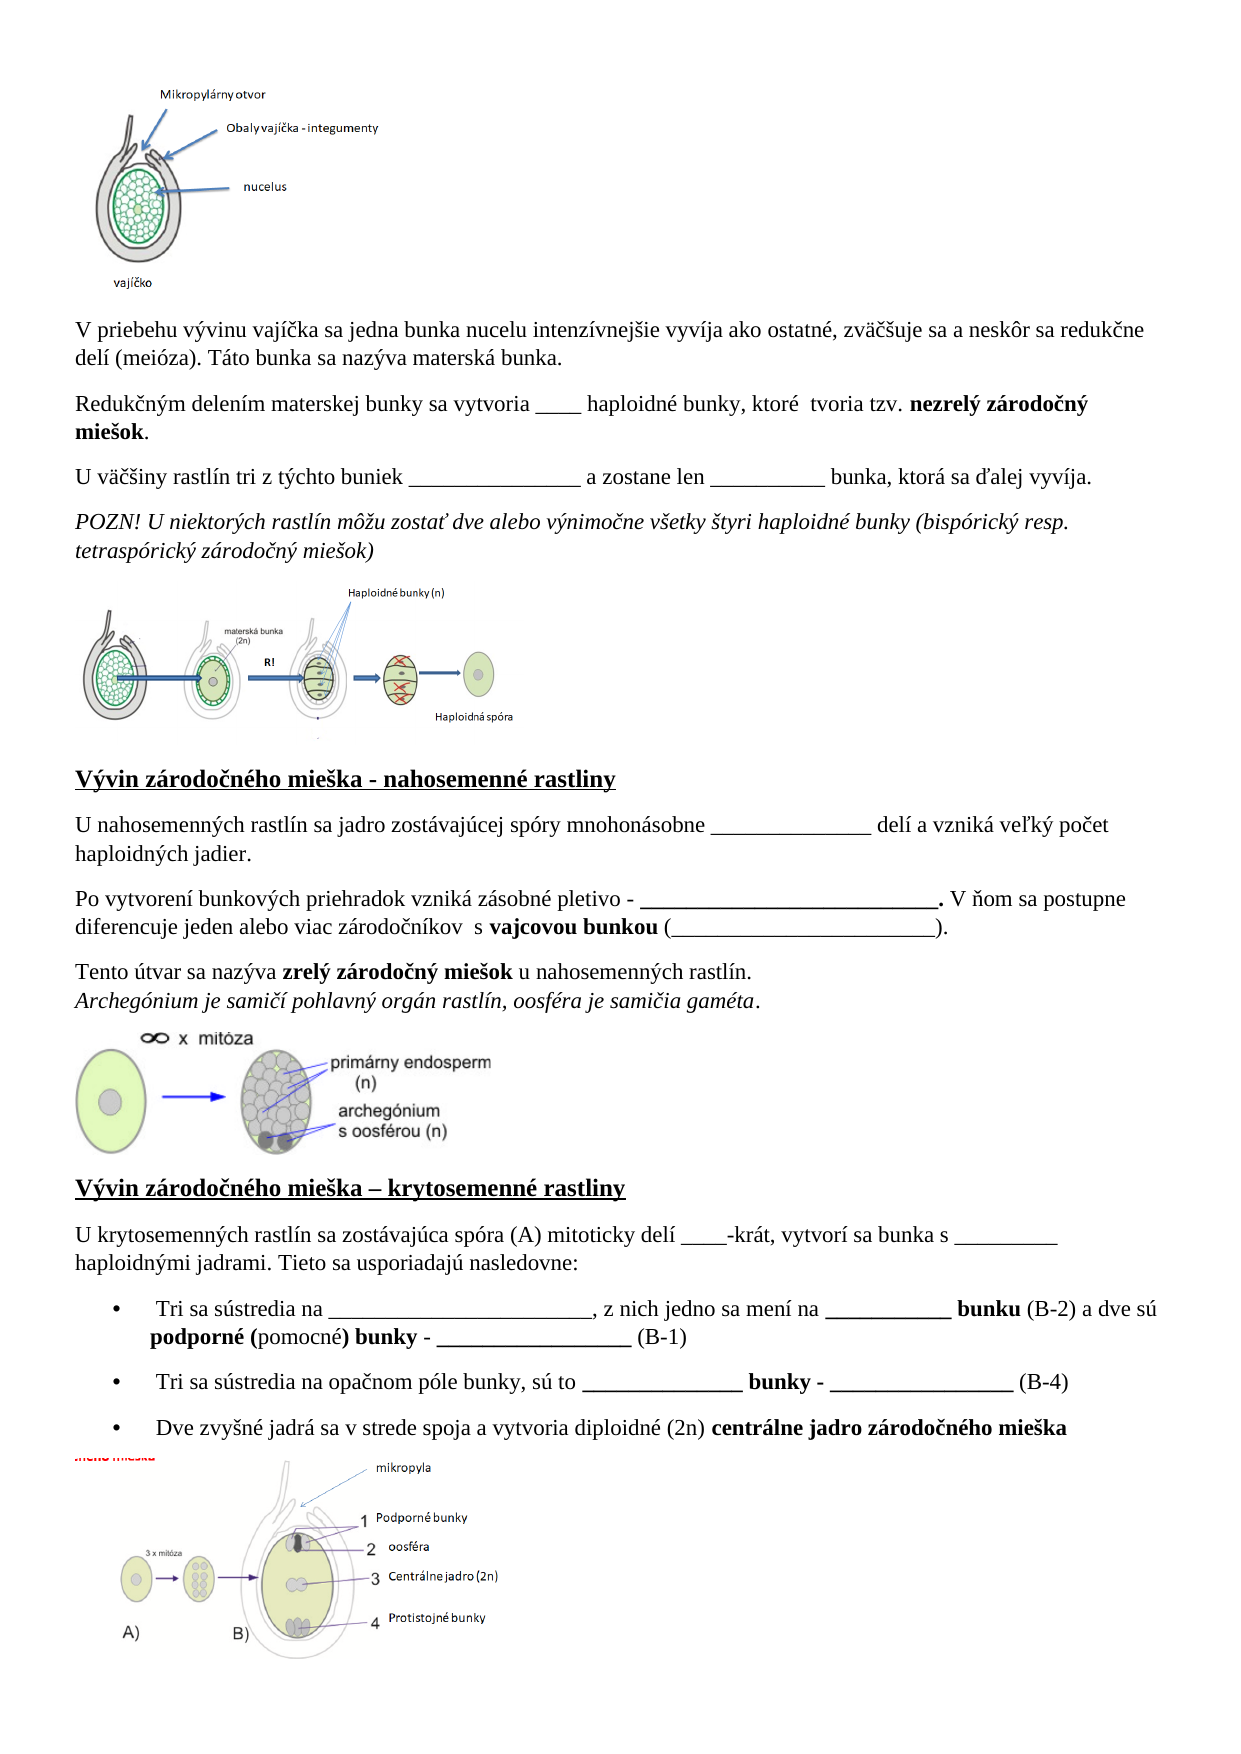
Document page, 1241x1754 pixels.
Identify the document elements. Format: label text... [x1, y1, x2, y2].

text Redukčným delením materskej bunky sa vytvoria ____ haploidné bunky, ktoré tvoria tzv. nezrelý zárodočný miešok. [75, 389, 1165, 444]
text U nahosemenných rastlín sa jadro zostávajúcej spóry mnohonásobne ______________ delí a vzniká veľký počet haploidných jadier. [75, 811, 1165, 866]
text Po vytvorení bunkových priehradok vzniká zásobné pletivo - __________________________. V ňom sa postupne diferencuje jeden alebo viac zárodočníkov s vajcovou bunkou (_______________________). [75, 885, 1165, 940]
list Dve zvyšné jadrá sa v strede spoja a vytvoria diploidné (2n) centrálne jadro zárodočného mieška [112, 1413, 1165, 1440]
text POZN! U niektorých rastlín môžu zostať dve alebo výnimočne všetky štyri haploidné bunky (bispórický resp. tetraspórický zárodočný miešok) [75, 508, 1165, 563]
text Vývin zárodočného mieška – krytosemenné rastliny [75, 1173, 1165, 1202]
picture [75, 581, 524, 745]
picture [75, 75, 401, 298]
picture [75, 1458, 513, 1659]
list Tri sa sústredia na _______________________, z nich jedno sa mení na ___________ bunku (B-2) a dve sú podporné (pomocné) bunky - _________________ (B-1) [112, 1294, 1165, 1349]
text U väčšiny rastlín tri z týchto buniek _______________ a zostane len __________ bunka, ktorá sa ďalej vyvíja. [75, 463, 1165, 489]
text Tento útvar sa nazýva zrelý zárodočný miešok u nahosemenných rastlín. Archegónium je samičí pohlavný orgán rastlín, oosféra je samičia gaméta. [75, 958, 1165, 1013]
text Vývin zárodočného mieška - nahosemenné rastliny [75, 764, 1165, 792]
text V priebehu vývinu vajíčka sa jedna bunka nucelu intenzívnejšie vyvíja ako ostatné, zväčšuje sa a neskôr sa redukčne delí (meióza). Táto bunka sa nazýva materská bunka. [75, 316, 1165, 371]
picture [75, 1032, 491, 1155]
list Tri sa sústredia na opačnom póle bunky, sú to ______________ bunky - ________________ (B-4) [112, 1368, 1165, 1395]
text U krytosemenných rastlín sa zostávajúca spóra (A) mitoticky delí ____-krát, vytvorí sa bunka s _________ haploidnými jadrami. Tieto sa usporiadajú nasledovne: [75, 1221, 1165, 1276]
